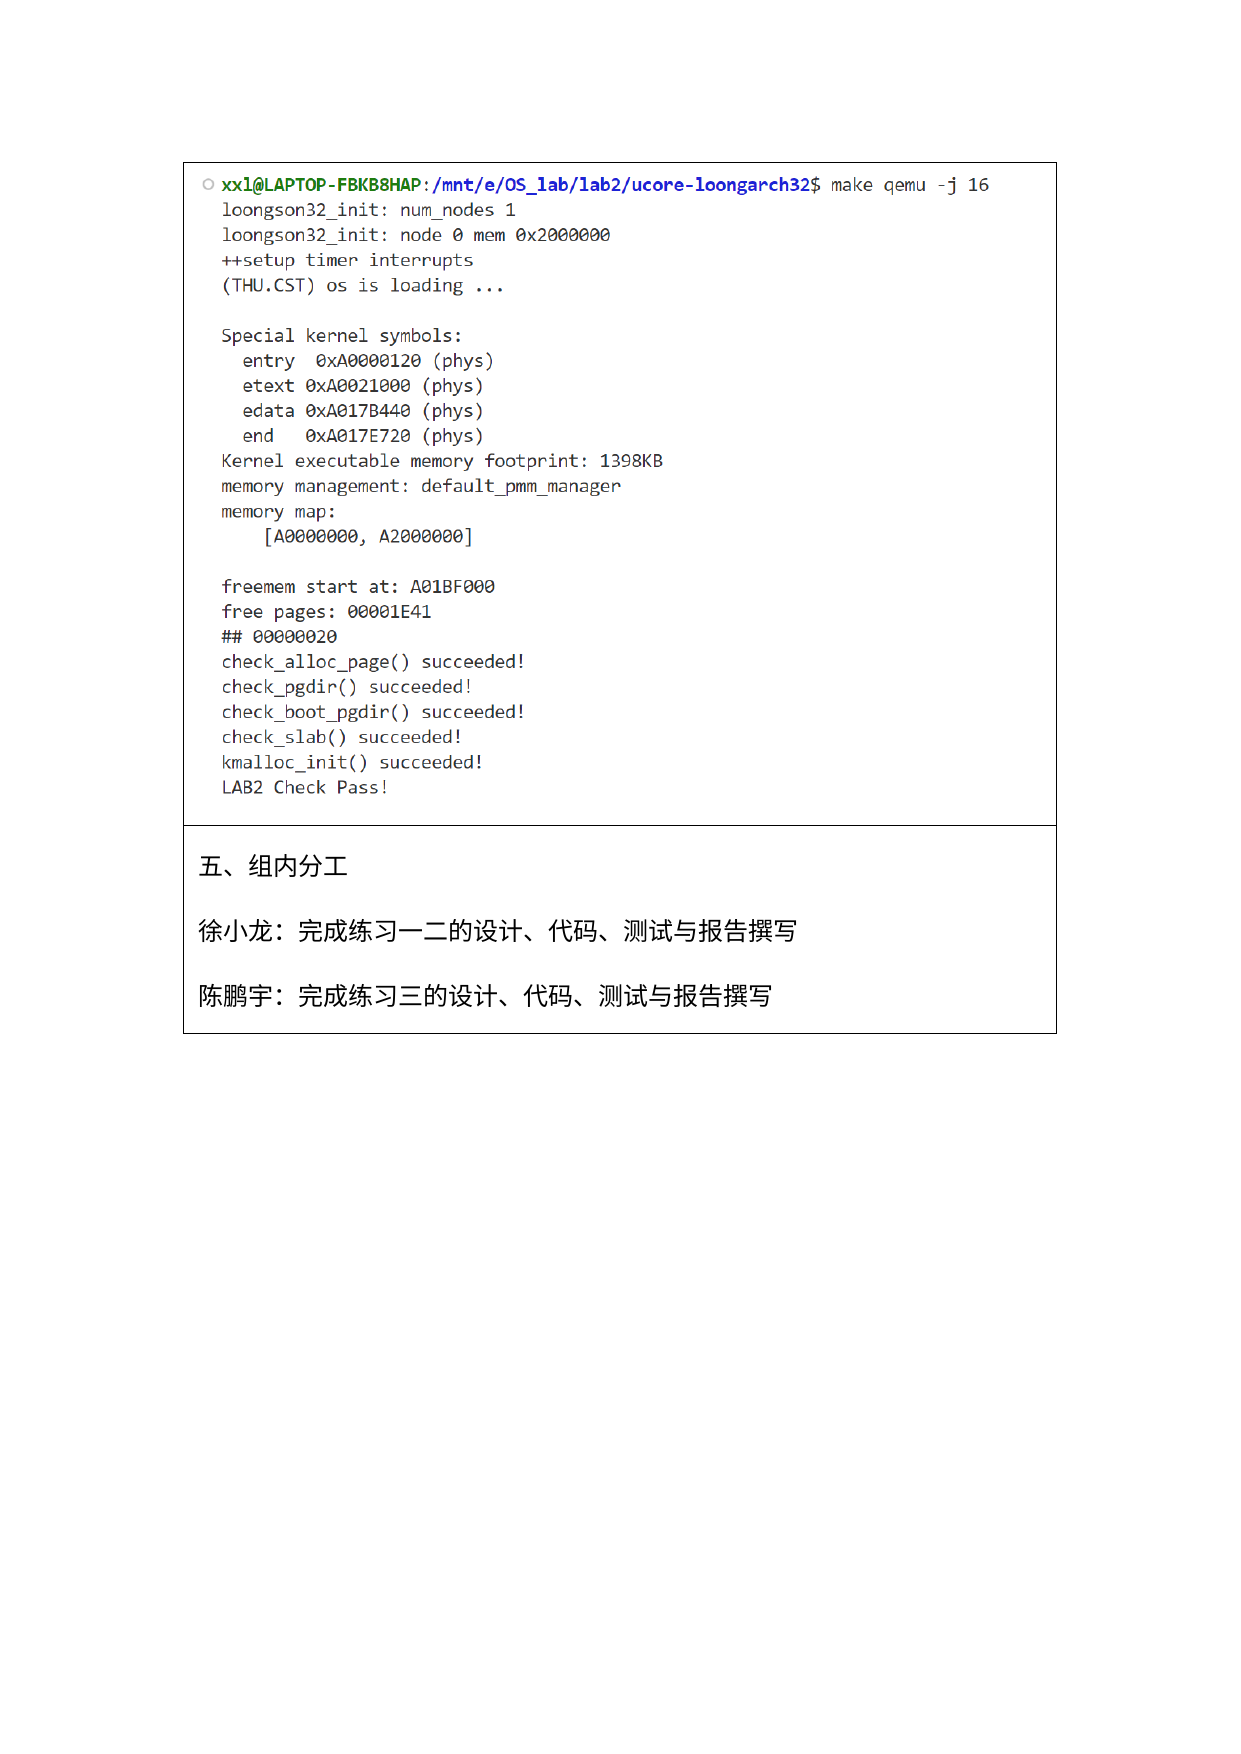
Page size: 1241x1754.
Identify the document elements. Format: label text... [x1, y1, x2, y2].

picture [198, 168, 998, 798]
table_cell 五、组内分工 徐小龙：完成练习一二的设计、代码、测试与报告撰写 陈鹏宇：完成练习三的设计、代码、测试与报告撰写 [184, 826, 1056, 1033]
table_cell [184, 163, 1056, 825]
